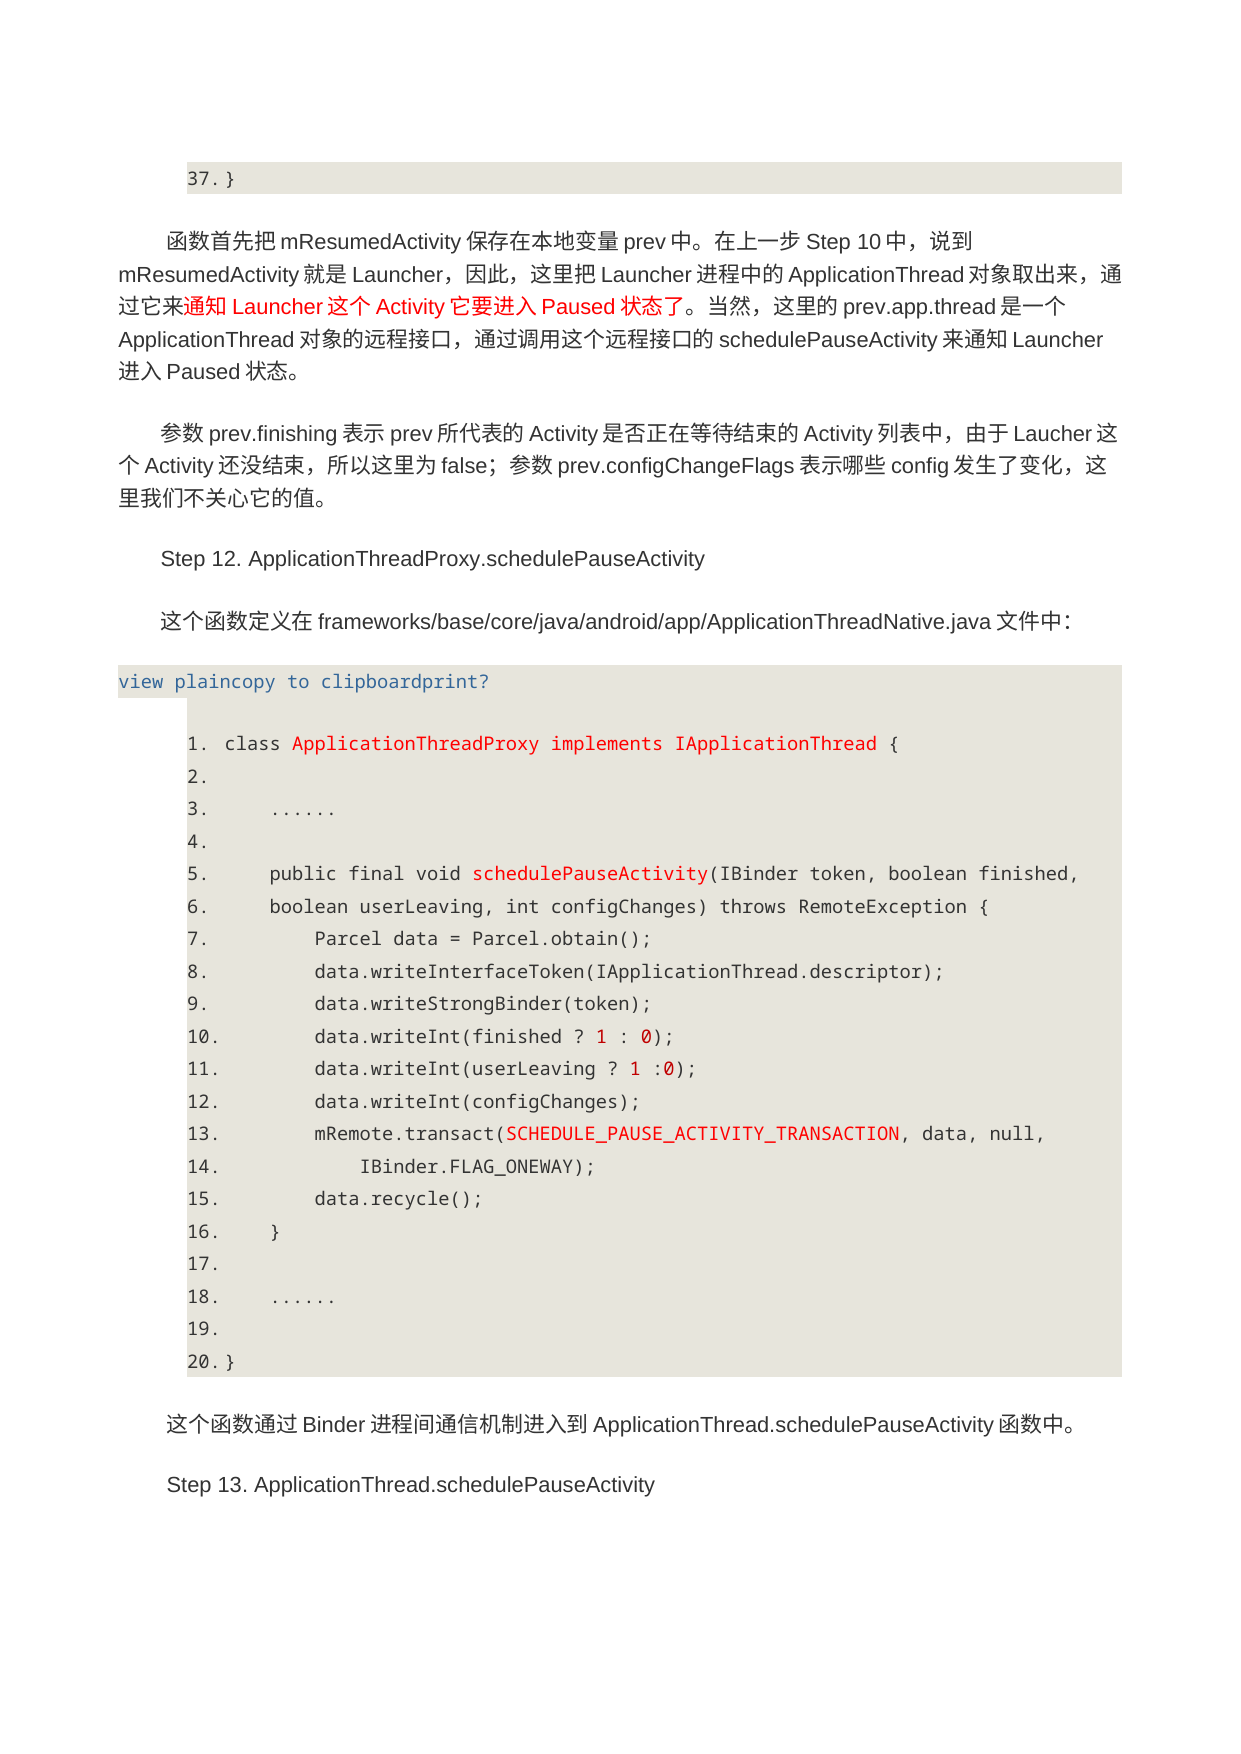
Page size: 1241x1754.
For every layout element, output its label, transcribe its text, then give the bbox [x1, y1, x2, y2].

text 参数prev.finishing表示prev所代表的Activity是否正在等待结束的Activity列表中，由于Laucher这个Activity还没结束，所以这里为false；参数prev.configChangeFlags表示哪些config发生了变化，这里我们不关心它的值。 [118, 415, 1122, 513]
list data.writeInterfaceToken(IApplicationThread.descriptor); [187, 954, 1122, 987]
text view plaincopy to clipboardprint? [118, 665, 1122, 698]
list data.writeInt(configChanges); [187, 1084, 1122, 1117]
text 函数首先把mResumedActivity保存在本地变量prev中。在上一步Step 10中，说到mResumedActivity就是Launcher，因此，这里把Launcher进程中的ApplicationThread对象取出来，通过它来通知Launcher这个Activity它要进入Paused状态了。当然，这里的prev.app.thread是一个ApplicationThread对象的远程接口，通过调用这个远程接口的schedulePauseActivity来通知Launcher进入Paused状态。 [118, 224, 1122, 386]
list mRemote.transact(SCHEDULE_PAUSE_ACTIVITY_TRANSACTION, data, null, [187, 1117, 1122, 1149]
list } [187, 1214, 1122, 1247]
text 这个函数通过Binder进程间通信机制进入到ApplicationThread.schedulePauseActivity函数中。 [118, 1406, 1122, 1439]
list } [187, 1344, 1122, 1377]
list data.writeInt(finished ? 1 : 0); [187, 1019, 1122, 1052]
list data.recycle(); [187, 1182, 1122, 1214]
text Step 12. ApplicationThreadProxy.schedulePauseActivity [118, 542, 1122, 574]
list } [187, 162, 1122, 194]
list IBinder.FLAG_ONEWAY); [187, 1149, 1122, 1182]
list public final void schedulePauseActivity(IBinder token, boolean finished, [187, 857, 1122, 889]
list data.writeStrongBinder(token); [187, 987, 1122, 1019]
list class ApplicationThreadProxy implements IApplicationThread { [187, 727, 1122, 759]
list ...... [187, 792, 1122, 824]
list boolean userLeaving, int configChanges) throws RemoteException { [187, 889, 1122, 922]
list ...... [187, 1279, 1122, 1312]
text Step 13. ApplicationThread.schedulePauseActivity [118, 1468, 1122, 1500]
text 这个函数定义在frameworks/base/core/java/android/app/ApplicationThreadNative.java文件中： [118, 604, 1122, 636]
list Parcel data = Parcel.obtain(); [187, 922, 1122, 954]
list data.writeInt(userLeaving ? 1 :0); [187, 1052, 1122, 1084]
